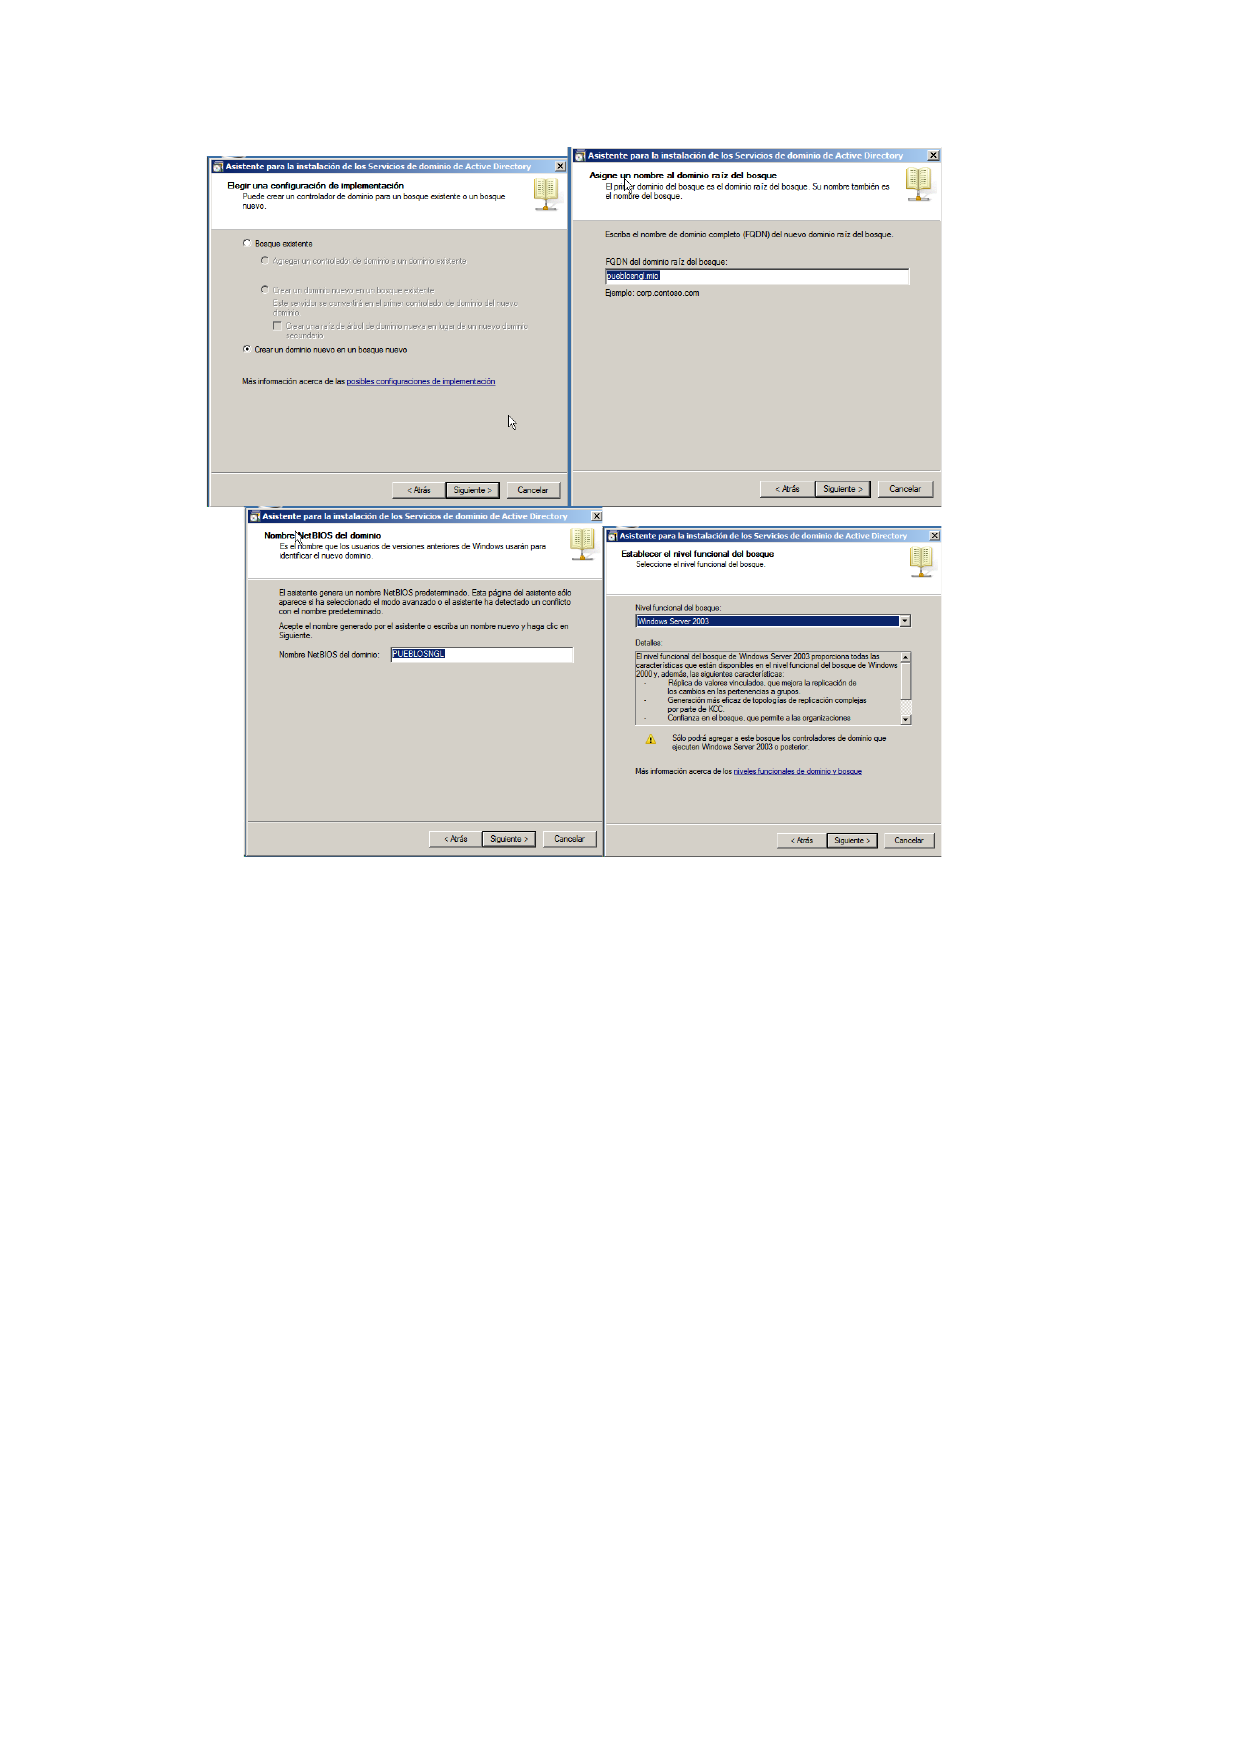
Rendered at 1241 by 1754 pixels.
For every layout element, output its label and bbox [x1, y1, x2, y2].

picture [206, 147, 942, 857]
